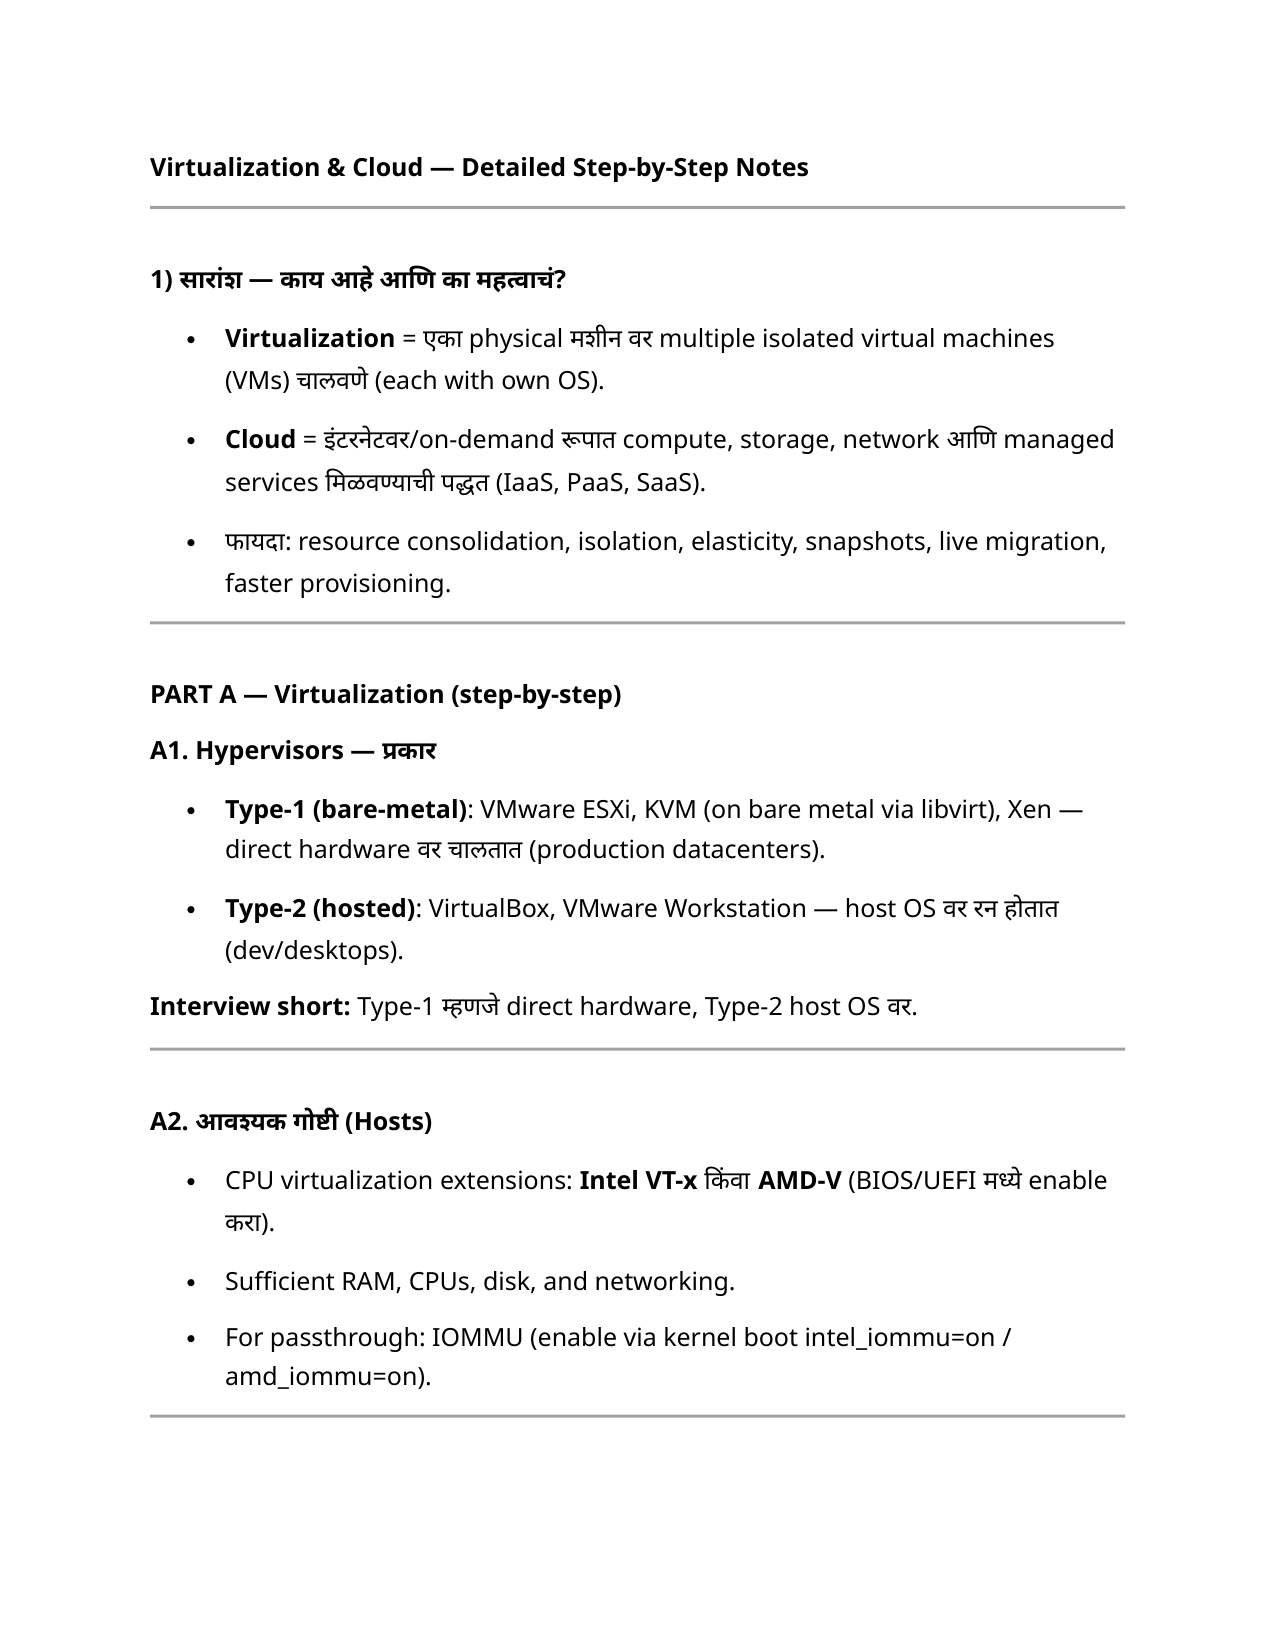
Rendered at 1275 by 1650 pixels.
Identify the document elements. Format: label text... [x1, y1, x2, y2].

text Virtualization & Cloud — Detailed Step-by-Step Notes [150, 150, 1125, 184]
list Type-1 (bare-metal): VMware ESXi, KVM (on bare metal via libvirt), Xen — direct hardware वर चालतात (production datacenters). [187, 792, 1125, 868]
list Virtualization = एका physical मशीन वर multiple isolated virtual machines (VMs) चालवणे (each with own OS). [187, 321, 1125, 400]
list Type-2 (hosted): VirtualBox, VMware Workstation — host OS वर रन होतात (dev/desktops). [187, 890, 1125, 967]
text PART A — Virtualization (step-by-step) [150, 677, 1125, 711]
list फायदा: resource consolidation, isolation, elasticity, snapshots, live migration, faster provisioning. [187, 523, 1125, 599]
list Sufficient RAM, CPUs, disk, and networking. [187, 1264, 1125, 1298]
list Cloud = इंटरनेटवर/on-demand रूपात compute, storage, network आणि managed services मिळवण्याची पद्धत (IaaS, PaaS, SaaS). [187, 422, 1125, 501]
text A1. Hypervisors — प्रकार [150, 733, 1125, 770]
text Interview short: Type-1 म्हणजे direct hardware, Type-2 host OS वर. [150, 988, 1125, 1025]
text 1) सारांश — काय आहे आणि का महत्वाचं? [150, 262, 1125, 299]
text A2. आवश्यक गोष्टी (Hosts) [150, 1103, 1125, 1140]
list For passthrough: IOMMU (enable via kernel boot intel_iommu=on / amd_iommu=on). [187, 1319, 1125, 1393]
list CPU virtualization extensions: Intel VT-x किंवा AMD-V (BIOS/UEFI मध्ये enable करा). [187, 1162, 1125, 1242]
